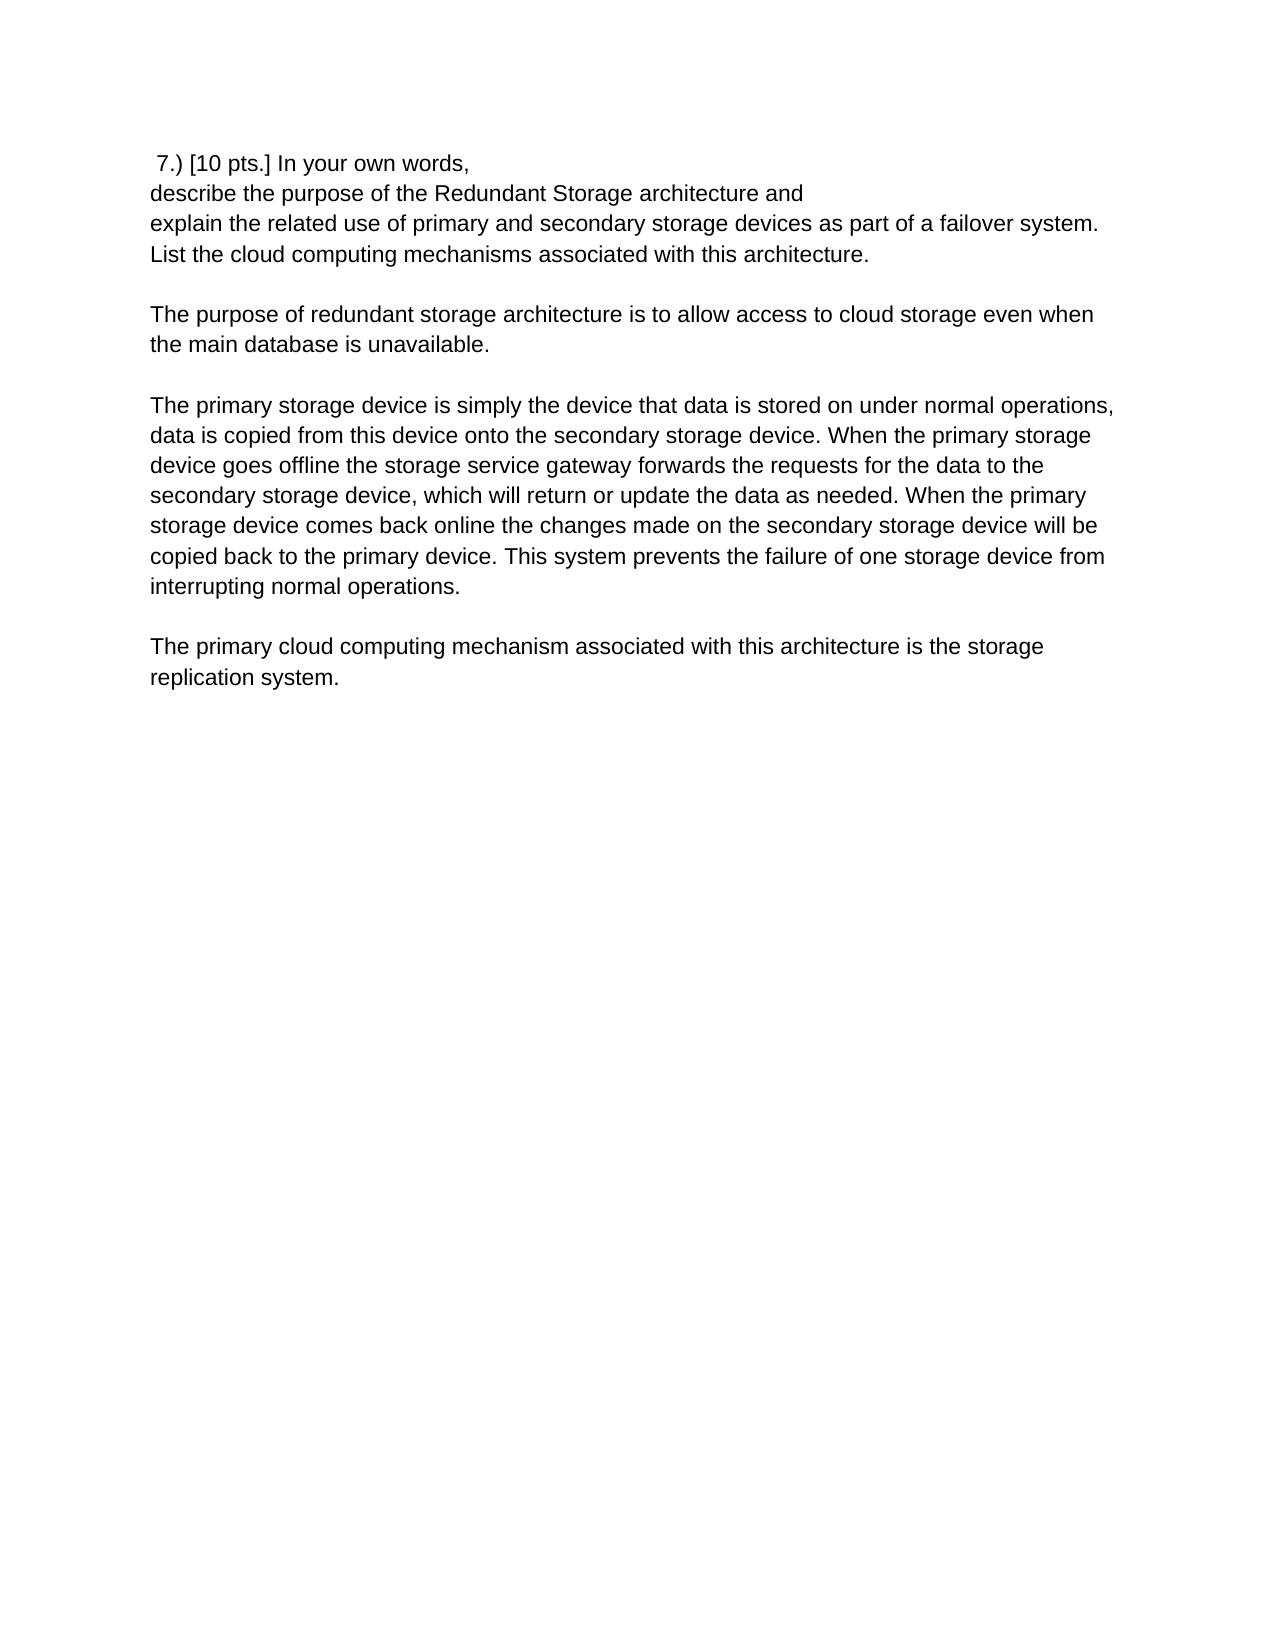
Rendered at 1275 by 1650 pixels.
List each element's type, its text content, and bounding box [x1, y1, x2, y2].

text explain the related use of primary and secondary storage devices as part of a failover system. [150, 210, 1125, 237]
text The primary storage device is simply the device that data is stored on under normal operations, data is copied from this device onto the secondary storage device. When the primary storage device goes offline the storage service gateway forwards the requests for the data to the secondary storage device, which will return or update the data as needed. When the primary storage device comes back online the changes made on the secondary storage device will be copied back to the primary device. This system prevents the failure of one storage device from interrupting normal operations. [150, 392, 1125, 599]
text 7.) [10 pts.] In your own words, [150, 150, 1125, 176]
text The purpose of redundant storage architecture is to allow access to cloud storage even when the main database is unavailable. [150, 301, 1125, 358]
text List the cloud computing mechanisms associated with this architecture. [150, 241, 1125, 267]
text The primary cloud computing mechanism associated with this architecture is the storage replication system. [150, 633, 1125, 690]
text describe the purpose of the Redundant Storage architecture and [150, 180, 1125, 207]
